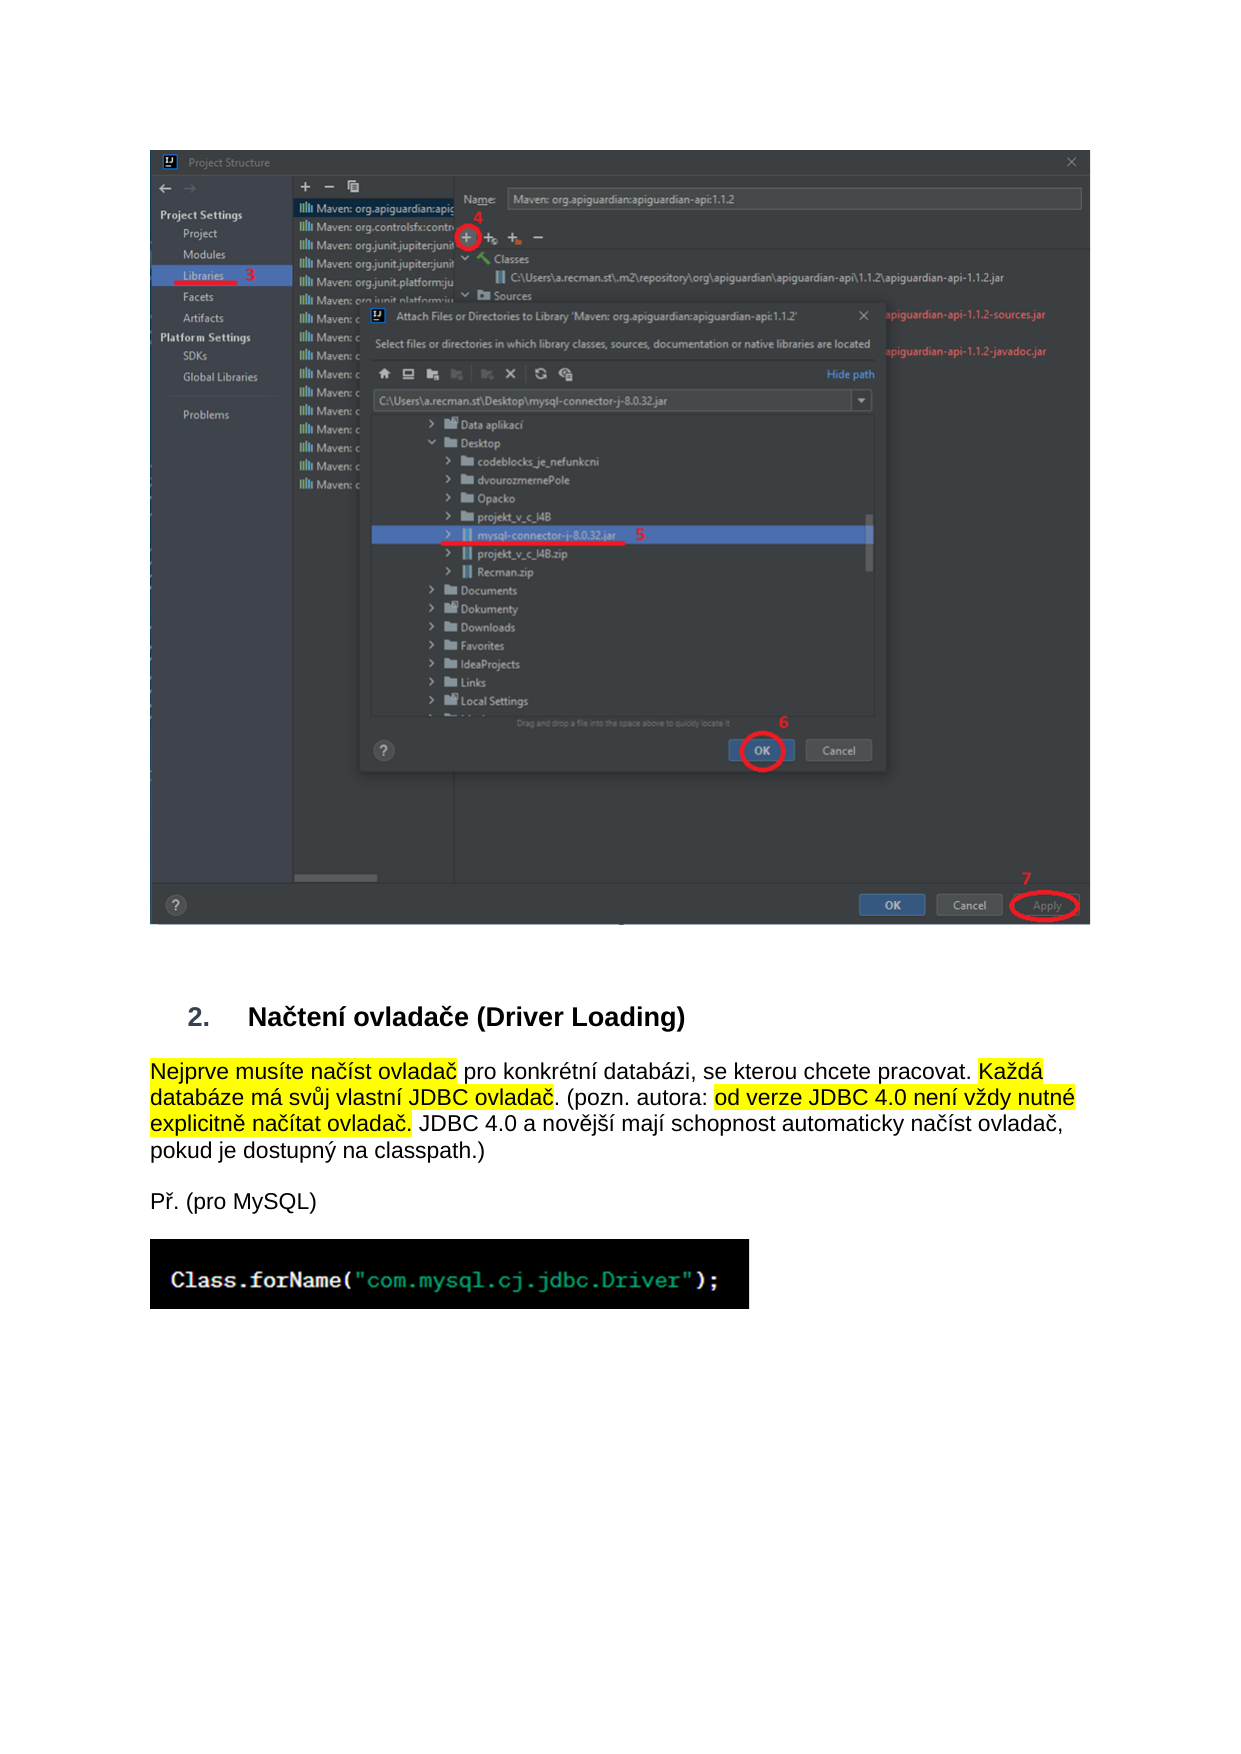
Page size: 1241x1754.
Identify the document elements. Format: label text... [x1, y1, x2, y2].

picture [150, 1239, 750, 1309]
picture [150, 150, 1091, 925]
text Nejprve musíte načíst ovladač pro konkrétní databázi, se kterou chcete pracovat. Každá databáze má svůj vlastní JDBC ovladač. (pozn. autora: od verze JDBC 4.0 není vždy nutné explicitně načítat ovladač. JDBC 4.0 a novější mají schopnost automaticky načíst ovladač, pokud je dostupný na classpath.) [150, 1058, 1090, 1163]
text 2. Načtení ovladače (Driver Loading) [187, 1001, 1090, 1033]
text Př. (pro MySQL) [150, 1188, 1090, 1214]
